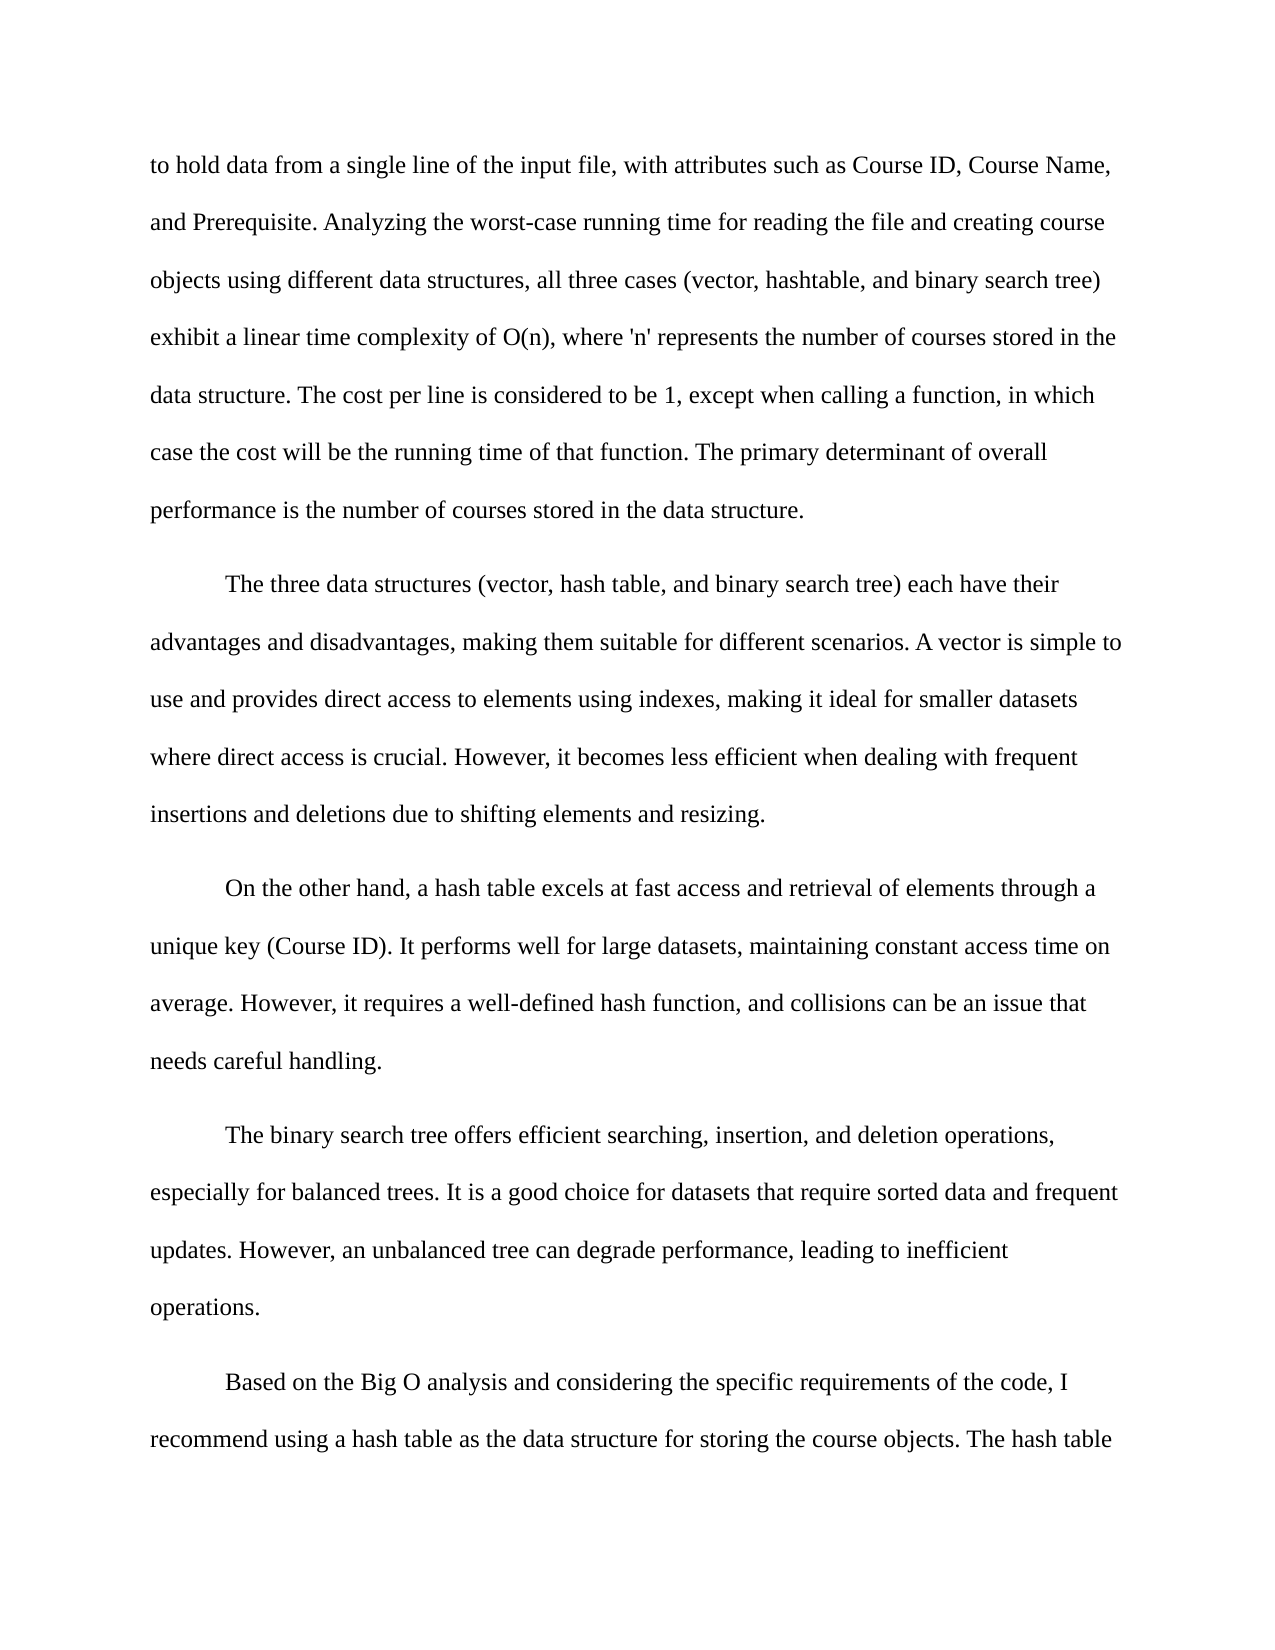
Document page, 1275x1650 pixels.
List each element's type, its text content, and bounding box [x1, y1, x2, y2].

text The binary search tree offers efficient searching, insertion, and deletion operations, especially for balanced trees. It is a good choice for datasets that require sorted data and frequent updates. However, an unbalanced tree can degrade performance, leading to inefficient operations. [150, 1120, 1125, 1321]
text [150, 150, 1125, 524]
text On the other hand, a hash table excels at fast access and retrieval of elements through a unique key (Course ID). It performs well for large datasets, maintaining constant access time on average. However, it requires a well-defined hash function, and collisions can be an issue that needs careful handling. [150, 873, 1125, 1074]
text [150, 1367, 1125, 1453]
text The three data structures (vector, hash table, and binary search tree) each have their advantages and disadvantages, making them suitable for different scenarios. A vector is simple to use and provides direct access to elements using indexes, making it ideal for smaller datasets where direct access is crucial. However, it becomes less efficient when dealing with frequent insertions and deletions due to shifting elements and resizing. [150, 569, 1125, 828]
